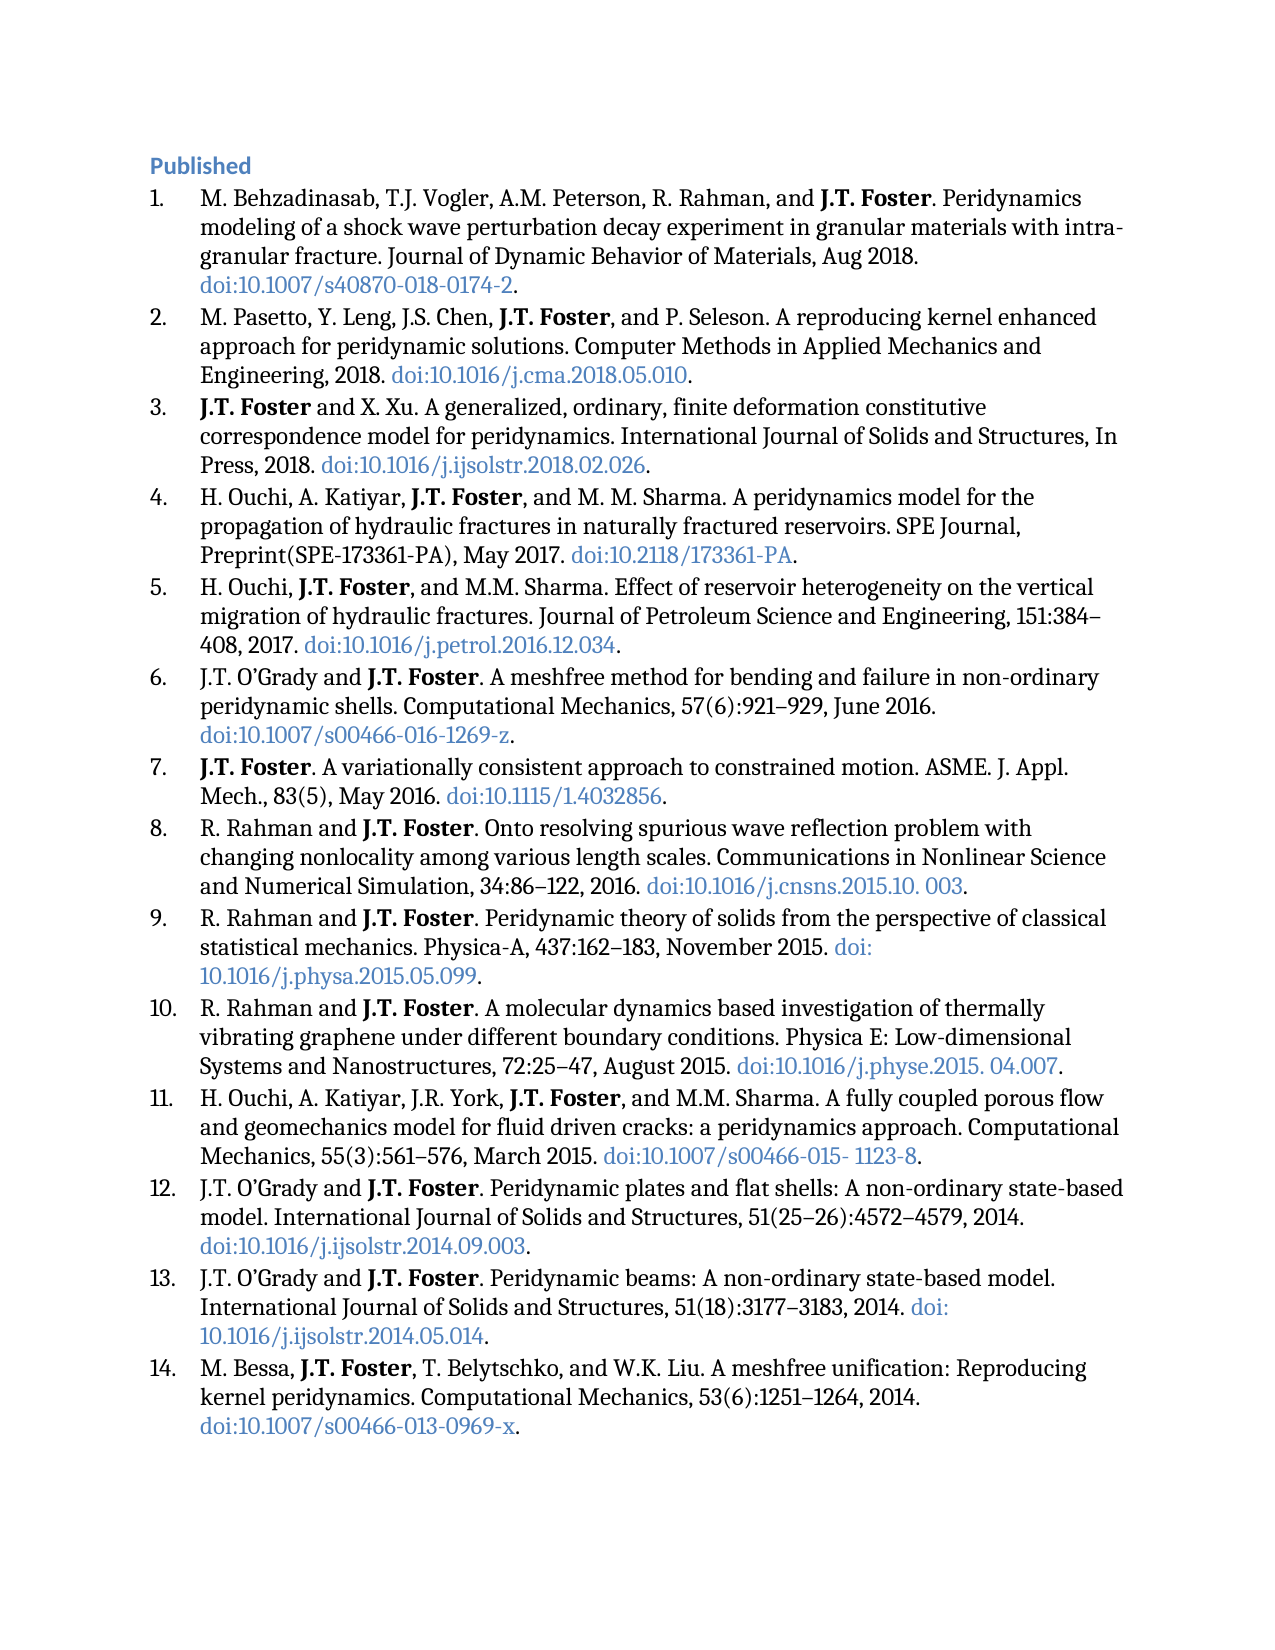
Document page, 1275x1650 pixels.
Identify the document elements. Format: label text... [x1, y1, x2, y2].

list H. Ouchi, A. Katiyar, J.T. Foster, and M. M. Sharma. A peridynamics model for the propagation of hydraulic fractures in naturally fractured reservoirs. SPE Journal, Preprint(SPE-173361-PA), May 2017. doi:10.2118/173361-PA. [150, 483, 1125, 569]
list J.T. O’Grady and J.T. Foster. Peridynamic beams: A non-ordinary state-based model. International Journal of Solids and Structures, 51(18):3177–3183, 2014. doi: 10.1016/j.ijsolstr.2014.05.014. [150, 1264, 1125, 1351]
list R. Rahman and J.T. Foster. A molecular dynamics based investigation of thermally vibrating graphene under different boundary conditions. Physica E: Low-dimensional Systems and Nanostructures, 72:25–47, August 2015. doi:10.1016/j.physe.2015. 04.007. [150, 994, 1125, 1081]
list M. Bessa, J.T. Foster, T. Belytschko, and W.K. Liu. A meshfree unification: Reproducing kernel peridynamics. Computational Mechanics, 53(6):1251–1264, 2014. doi:10.1007/s00466-013-0969-x. [150, 1354, 1125, 1441]
list J.T. O’Grady and J.T. Foster. A meshfree method for bending and failure in non-ordinary peridynamic shells. Computational Mechanics, 57(6):921–929, June 2016. doi:10.1007/s00466-016-1269-z. [150, 663, 1125, 749]
list H. Ouchi, A. Katiyar, J.R. York, J.T. Foster, and M.M. Sharma. A fully coupled porous flow and geomechanics model for fluid driven cracks: a peridynamics approach. Computational Mechanics, 55(3):561–576, March 2015. doi:10.1007/s00466-015- 1123-8. [150, 1084, 1125, 1171]
subtitle Published [150, 150, 1125, 181]
list M. Behzadinasab, T.J. Vogler, A.M. Peterson, R. Rahman, and J.T. Foster. Peridynamics modeling of a shock wave perturbation decay experiment in granular materials with intra-granular fracture. Journal of Dynamic Behavior of Materials, Aug 2018. doi:10.1007/s40870-018-0174-2. [150, 184, 1125, 299]
list J.T. Foster. A variationally consistent approach to constrained motion. ASME. J. Appl. Mech., 83(5), May 2016. doi:10.1115/1.4032856. [150, 753, 1125, 811]
list M. Pasetto, Y. Leng, J.S. Chen, J.T. Foster, and P. Seleson. A reproducing kernel enhanced approach for peridynamic solutions. Computer Methods in Applied Mechanics and Engineering, 2018. doi:10.1016/j.cma.2018.05.010. [150, 303, 1125, 389]
list J.T. O’Grady and J.T. Foster. Peridynamic plates and flat shells: A non-ordinary state-based model. International Journal of Solids and Structures, 51(25–26):4572–4579, 2014. doi:10.1016/j.ijsolstr.2014.09.003. [150, 1174, 1125, 1261]
list H. Ouchi, J.T. Foster, and M.M. Sharma. Effect of reservoir heterogeneity on the vertical migration of hydraulic fractures. Journal of Petroleum Science and Engineering, 151:384–408, 2017. doi:10.1016/j.petrol.2016.12.034. [150, 573, 1125, 659]
list R. Rahman and J.T. Foster. Onto resolving spurious wave reflection problem with changing nonlocality among various length scales. Communications in Nonlinear Science and Numerical Simulation, 34:86–122, 2016. doi:10.1016/j.cnsns.2015.10. 003. [150, 814, 1125, 901]
list R. Rahman and J.T. Foster. Peridynamic theory of solids from the perspective of classical statistical mechanics. Physica-A, 437:162–183, November 2015. doi: 10.1016/j.physa.2015.05.099. [150, 904, 1125, 991]
list J.T. Foster and X. Xu. A generalized, ordinary, finite deformation constitutive correspondence model for peridynamics. International Journal of Solids and Structures, In Press, 2018. doi:10.1016/j.ijsolstr.2018.02.026. [150, 393, 1125, 479]
